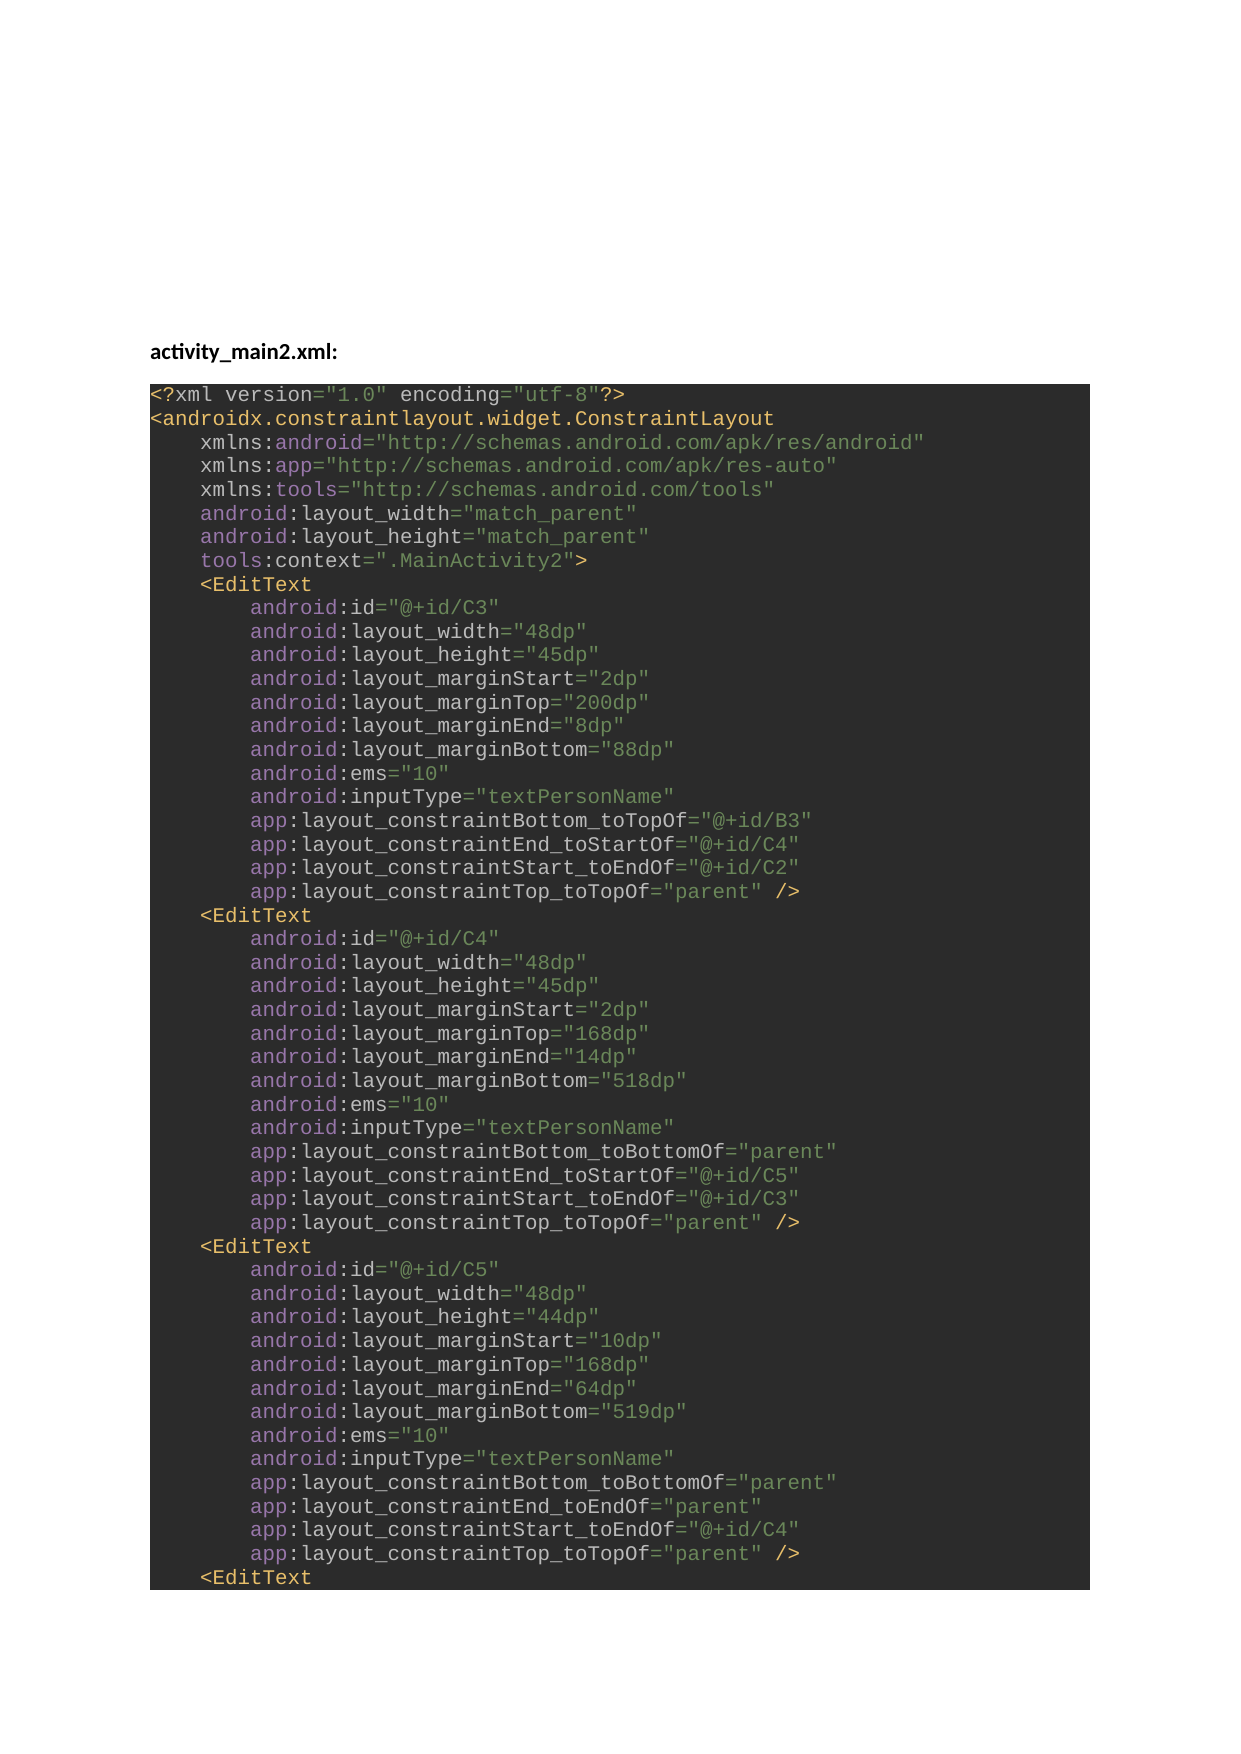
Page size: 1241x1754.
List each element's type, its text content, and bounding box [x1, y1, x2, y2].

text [150, 384, 1090, 1590]
text activity_main2.xml: [150, 337, 1090, 366]
